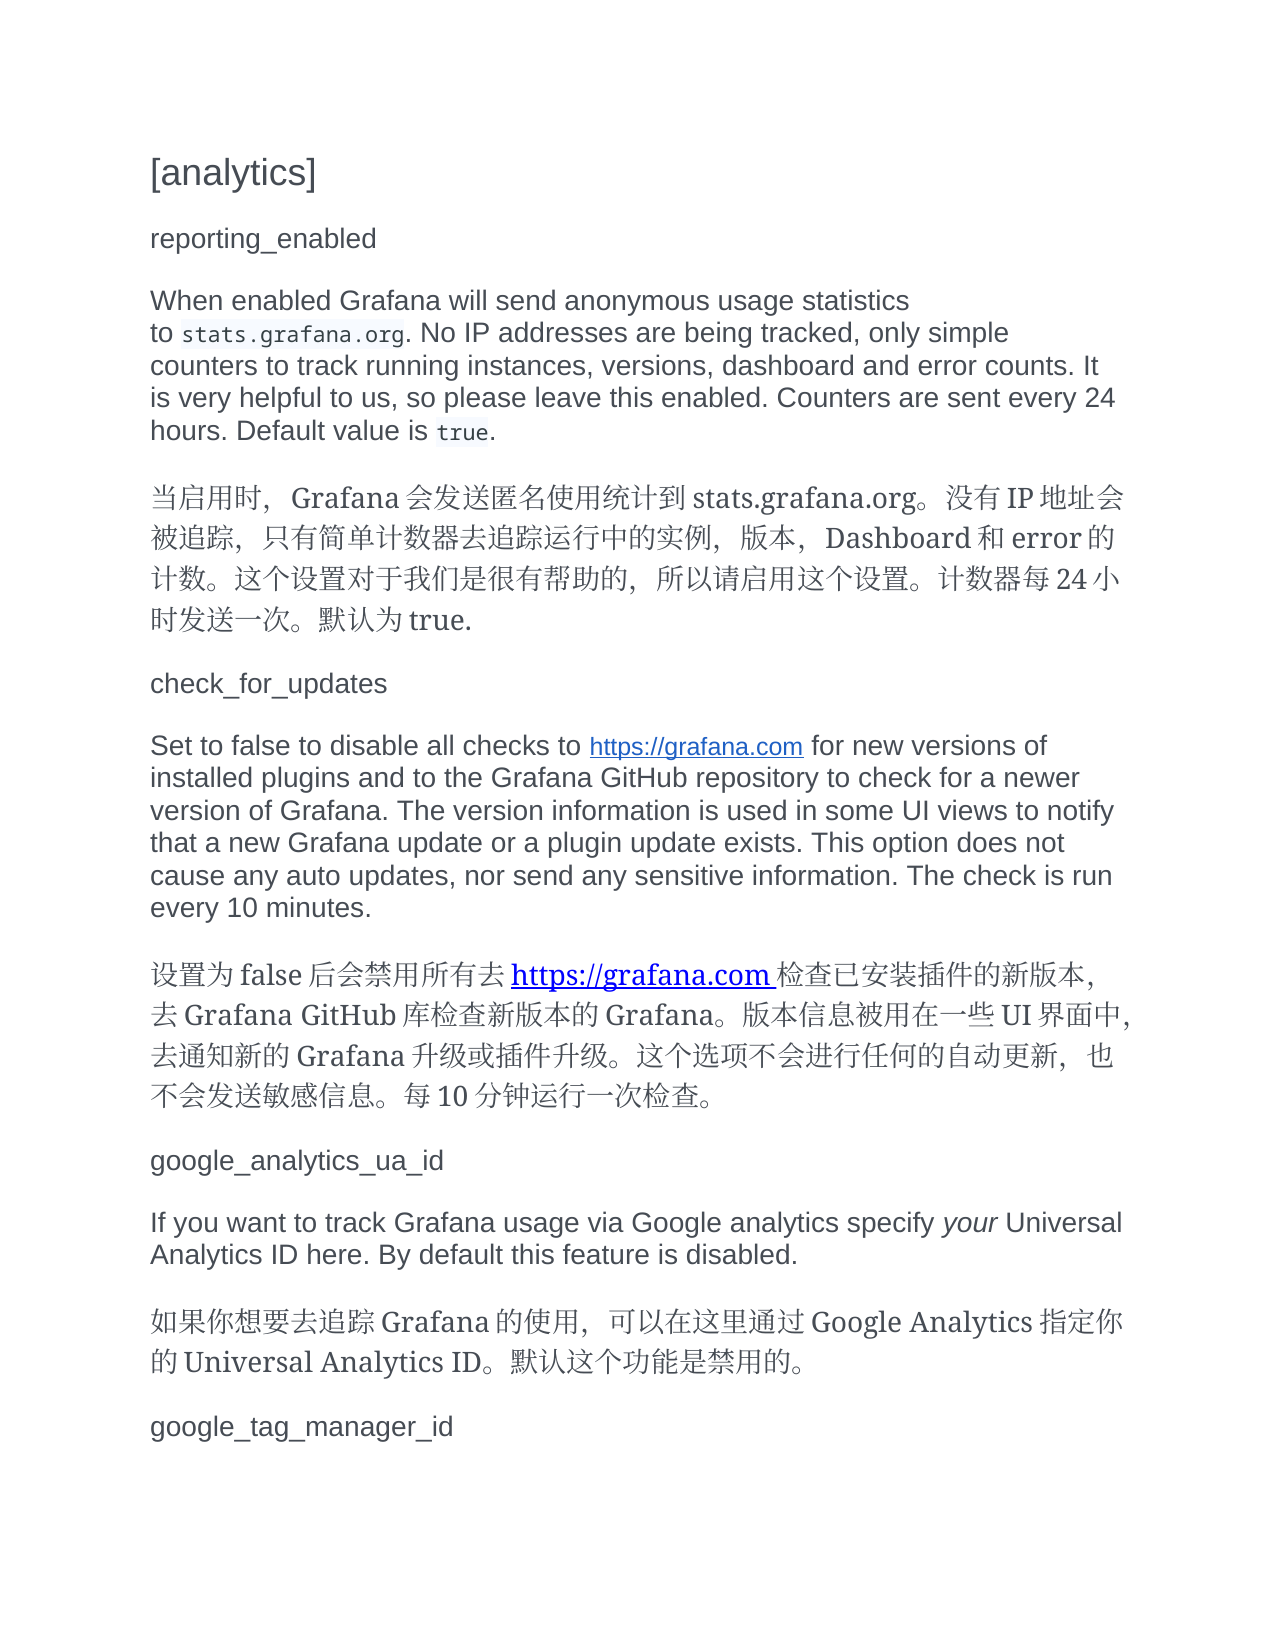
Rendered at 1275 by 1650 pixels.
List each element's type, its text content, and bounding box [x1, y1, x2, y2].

text check_for_updates [150, 667, 1125, 700]
text When enabled Grafana will send anonymous usage statistics to stats.grafana.org. No IP addresses are being tracked, only simple counters to track running instances, versions, dashboard and error counts. It is very helpful to us, so please leave this enabled. Counters are sent every 24 hours. Default value is true. [150, 284, 1125, 447]
text google_tag_manager_id [150, 1410, 1125, 1443]
text 设置为false后会禁用所有去https://grafana.com检查已安装插件的新版本，去Grafana GitHub库检查新版本的Grafana。版本信息被用在一些UI界面中，去通知新的Grafana升级或插件升级。这个选项不会进行任何的自动更新，也不会发送敏感信息。每10分钟运行一次检查。 [150, 953, 1125, 1115]
text google_analytics_ua_id [150, 1144, 1125, 1177]
text [analytics] [150, 150, 1125, 193]
text If you want to track Grafana usage via Google analytics specify your Universal Analytics ID here. By default this feature is disabled. [150, 1206, 1125, 1271]
text 当启用时，Grafana会发送匿名使用统计到stats.grafana.org。没有IP地址会被追踪，只有简单计数器去追踪运行中的实例，版本，Dashboard和error的计数。这个设置对于我们是很有帮助的，所以请启用这个设置。计数器每24小时发送一次。默认为true. [150, 476, 1125, 638]
text reporting_enabled [150, 222, 1125, 255]
text 如果你想要去追踪Grafana的使用，可以在这里通过Google Analytics指定你的Universal Analytics ID。默认这个功能是禁用的。 [150, 1300, 1125, 1381]
text Set to false to disable all checks to https://grafana.com for new versions of installed plugins and to the Grafana GitHub repository to check for a newer version of Grafana. The version information is used in some UI views to notify that a new Grafana update or a plugin update exists. This option does not cause any auto updates, nor send any sensitive information. The check is run every 10 minutes. [150, 729, 1125, 923]
